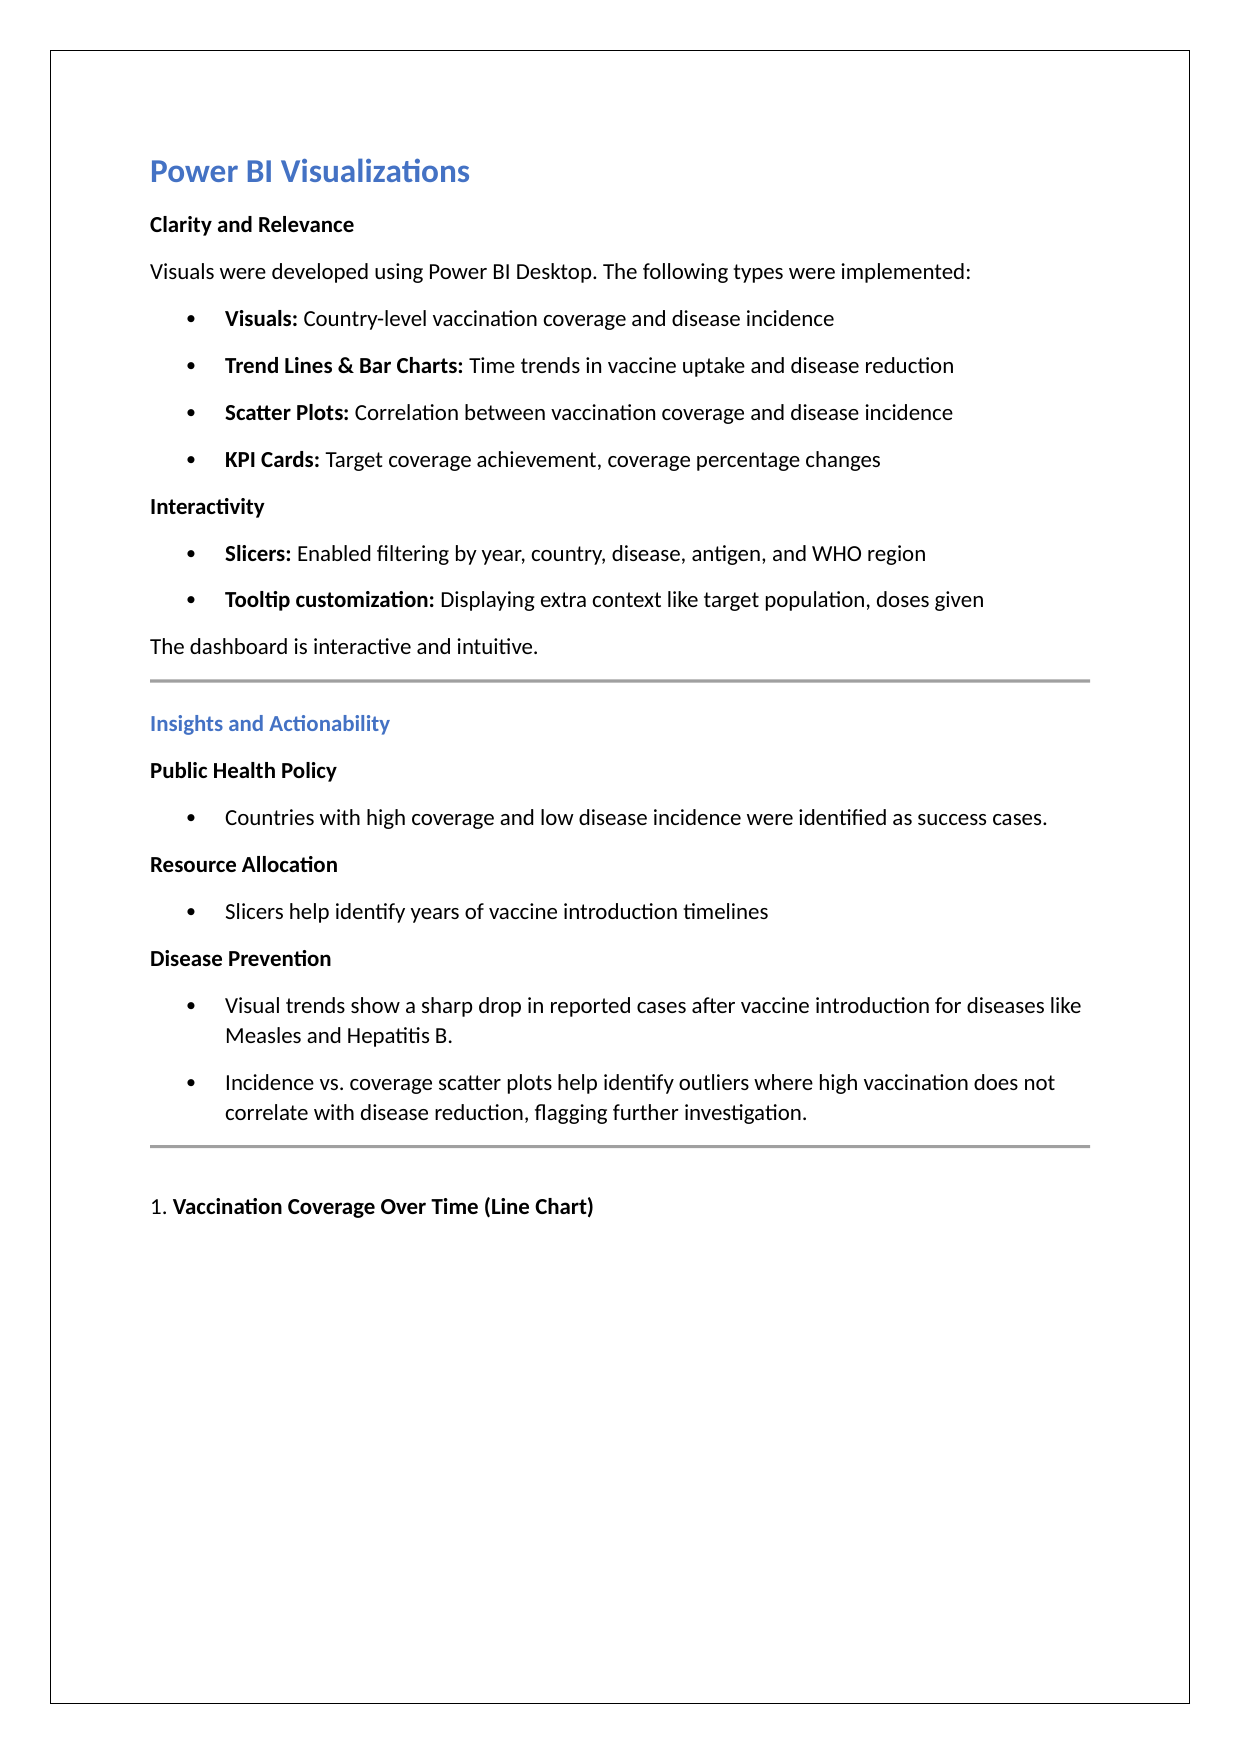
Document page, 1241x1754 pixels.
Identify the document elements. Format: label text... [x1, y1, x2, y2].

text Insights and Actionability [150, 683, 1090, 738]
list Scatter Plots: Correlation between vaccination coverage and disease incidence [187, 398, 1090, 426]
list Trend Lines & Bar Charts: Time trends in vaccine uptake and disease reduction [187, 351, 1090, 379]
text Power BI Visualizations [150, 150, 1090, 191]
text Disease Prevention [150, 944, 1090, 972]
list Visuals: Country-level vaccination coverage and disease incidence [187, 304, 1090, 332]
list Countries with high coverage and low disease incidence were identified as success cases. [187, 803, 1090, 831]
text The dashboard is interactive and intuitive. [150, 632, 1090, 661]
text Interactivity [150, 492, 1090, 520]
text 1. Vaccination Coverage Over Time (Line Chart) [150, 1192, 1090, 1220]
text Resource Allocation [150, 850, 1090, 878]
list Visual trends show a sharp drop in reported cases after vaccine introduction for diseases like Measles and Hepatitis B. [187, 991, 1090, 1049]
list Slicers: Enabled filtering by year, country, disease, antigen, and WHO region [187, 539, 1090, 567]
text Visuals were developed using Power BI Desktop. The following types were implemented: [150, 257, 1090, 286]
list Slicers help identify years of vaccine introduction timelines [187, 897, 1090, 925]
list Tooltip customization: Displaying extra context like target population, doses given [187, 586, 1090, 614]
list Incidence vs. coverage scatter plots help identify outliers where high vaccination does not correlate with disease reduction, flagging further investigation. [187, 1068, 1090, 1126]
list KPI Cards: Target coverage achievement, coverage percentage changes [187, 445, 1090, 473]
text Clarity and Relevance [150, 211, 1090, 239]
text Public Health Policy [150, 756, 1090, 784]
